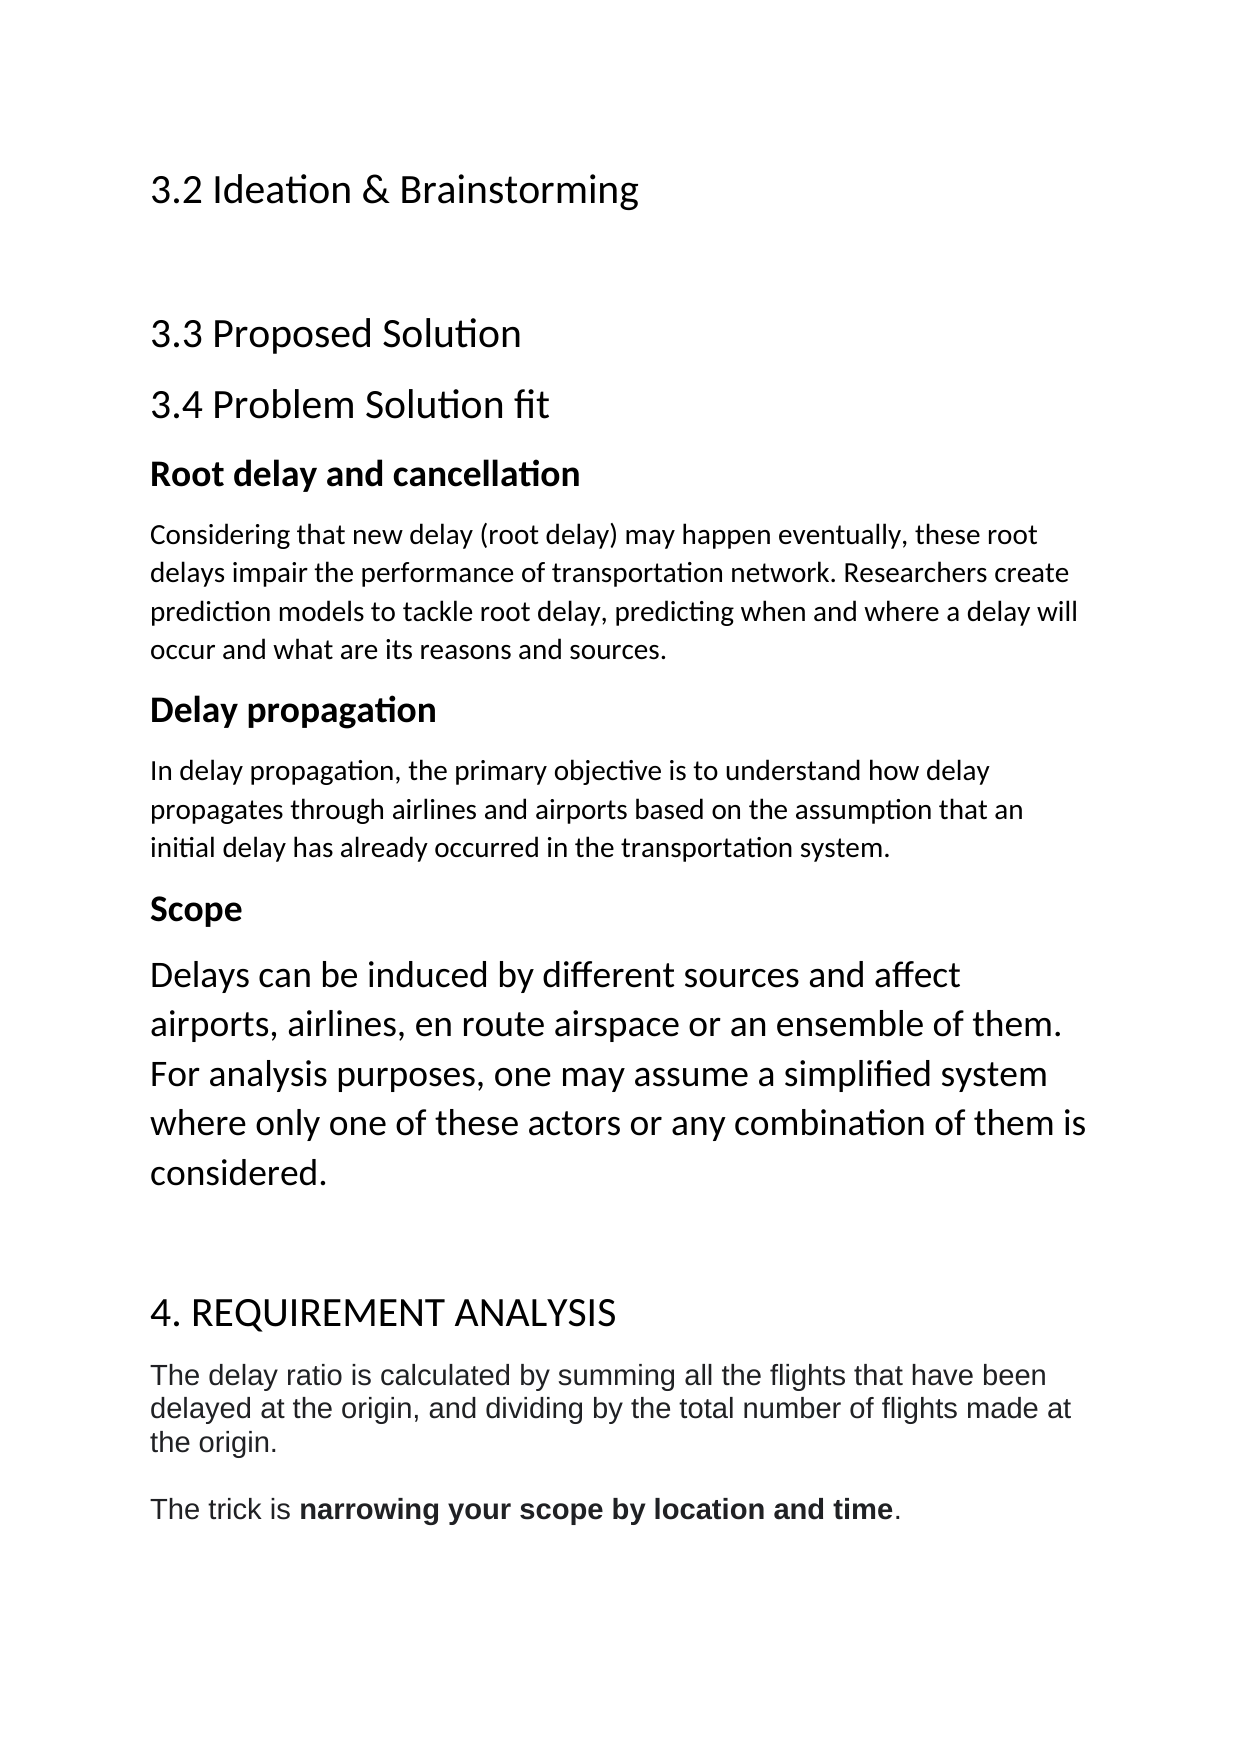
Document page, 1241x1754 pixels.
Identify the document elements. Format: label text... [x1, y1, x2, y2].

text Root delay and cancellation [150, 450, 1090, 496]
text 4. REQUIREMENT ANALYSIS [150, 1286, 1090, 1337]
text Delay propagation [150, 686, 1090, 732]
text 3.3 Proposed Solution [150, 307, 1090, 357]
text In delay propagation, the primary objective is to understand how delay propagates through airlines and airports based on the assumption that an initial delay has already occurred in the transportation system. [150, 752, 1090, 865]
text Considering that new delay (root delay) may happen eventually, these root delays impair the performance of transportation network. Researchers create prediction models to tackle root delay, predicting when and where a delay will occur and what are its reasons and sources. [150, 516, 1090, 667]
text The delay ratio is calculated by summing all the flights that have been delayed at the origin, and dividing by the total number of flights made at the origin. [150, 1358, 1090, 1458]
text Delays can be induced by different sources and affect airports, airlines, en route airspace or an ensemble of them. For analysis purposes, one may assume a simplified system where only one of these actors or any combination of them is considered. [150, 951, 1090, 1194]
text The trick is narrowing your scope by location and time. [150, 1492, 1090, 1526]
text 3.4 Problem Solution fit [150, 378, 1090, 429]
text 3.2 Ideation & Brainstorming [150, 163, 1090, 214]
text Scope [150, 884, 1090, 930]
